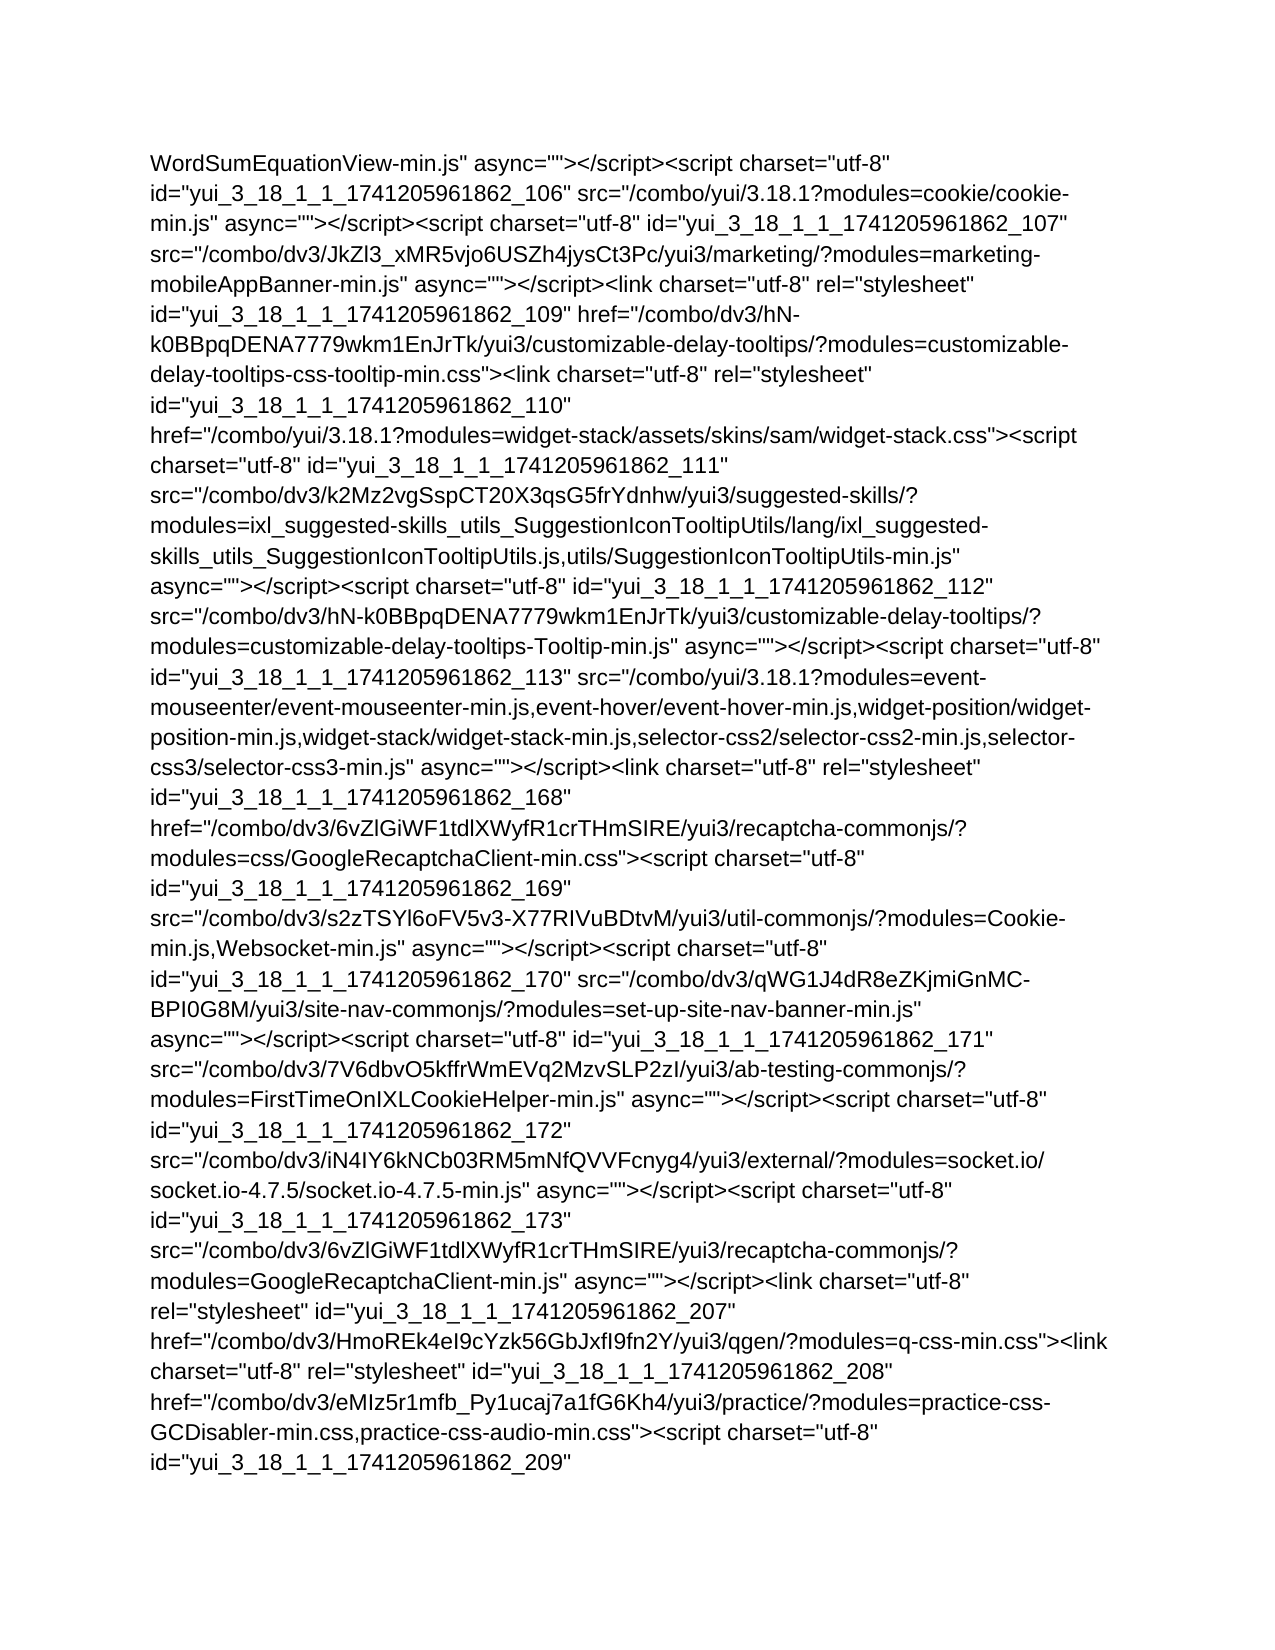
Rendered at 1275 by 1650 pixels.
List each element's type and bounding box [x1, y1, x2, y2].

text [150, 150, 1125, 1475]
